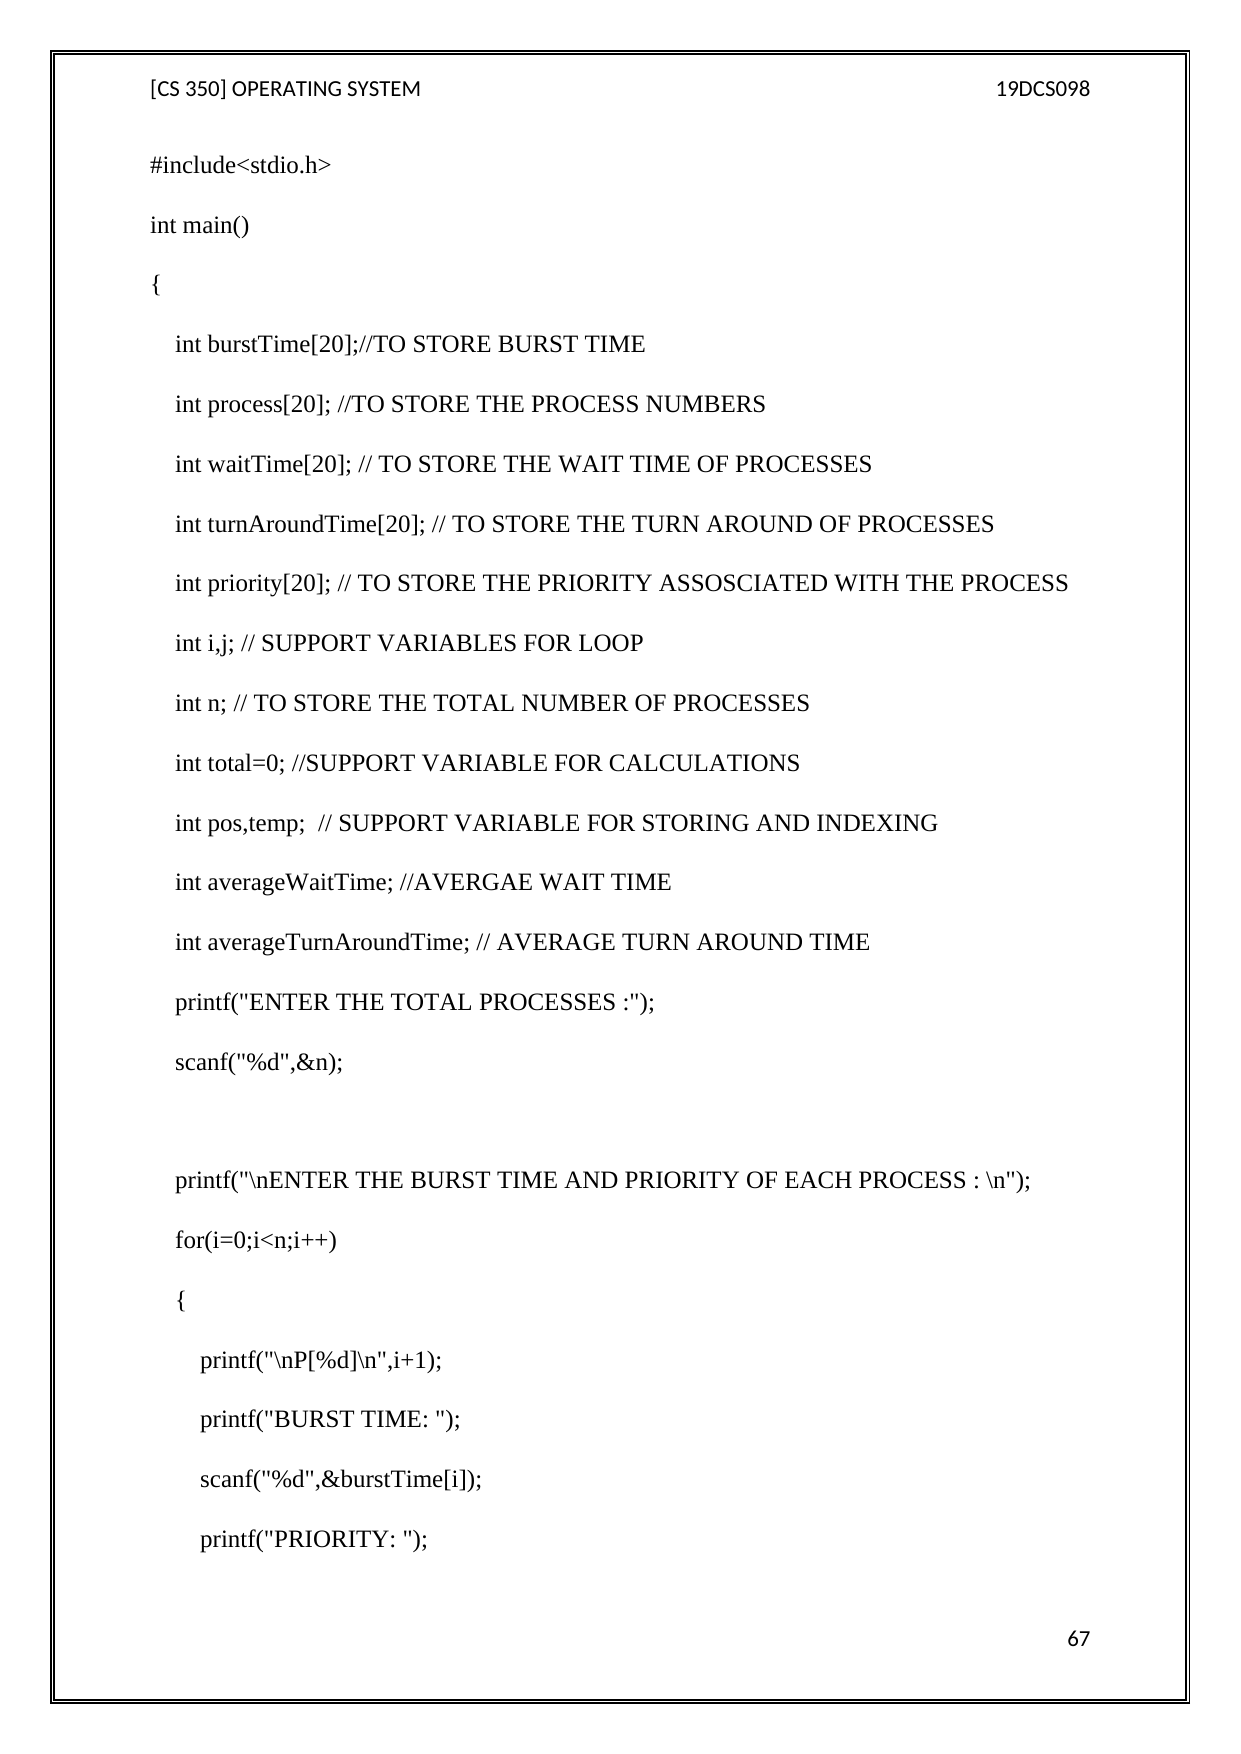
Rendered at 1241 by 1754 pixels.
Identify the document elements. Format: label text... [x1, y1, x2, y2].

text scanf("%d",&n); [150, 1047, 1090, 1076]
text int burstTime[20];//TO STORE BURST TIME [150, 329, 1090, 358]
text scanf("%d",&burstTime[i]); [150, 1464, 1090, 1493]
text printf("ENTER THE TOTAL PROCESSES :"); [150, 987, 1090, 1016]
text printf("\nENTER THE BURST TIME AND PRIORITY OF EACH PROCESS : \n"); [150, 1165, 1090, 1194]
text int total=0; //SUPPORT VARIABLE FOR CALCULATIONS [150, 748, 1090, 777]
text int process[20]; //TO STORE THE PROCESS NUMBERS [150, 389, 1090, 418]
text int i,j; // SUPPORT VARIABLES FOR LOOP [150, 628, 1090, 657]
text int main() [150, 210, 1090, 238]
text printf("\nP[%d]\n",i+1); [150, 1345, 1090, 1373]
text for(i=0;i<n;i++) [150, 1225, 1090, 1254]
text int pos,temp; // SUPPORT VARIABLE FOR STORING AND INDEXING [150, 808, 1090, 836]
text int averageWaitTime; //AVERGAE WAIT TIME [150, 867, 1090, 896]
text int waitTime[20]; // TO STORE THE WAIT TIME OF PROCESSES [150, 449, 1090, 478]
text int priority[20]; // TO STORE THE PRIORITY ASSOSCIATED WITH THE PROCESS [150, 568, 1090, 597]
text int n; // TO STORE THE TOTAL NUMBER OF PROCESSES [150, 688, 1090, 717]
text #include<stdio.h> [150, 150, 1090, 179]
text { [150, 1285, 1090, 1314]
text { [150, 269, 1090, 298]
text int averageTurnAroundTime; // AVERAGE TURN AROUND TIME [150, 927, 1090, 956]
text printf("BURST TIME: "); [150, 1404, 1090, 1433]
text printf("PRIORITY: "); [150, 1524, 1090, 1553]
text int turnAroundTime[20]; // TO STORE THE TURN AROUND OF PROCESSES [150, 509, 1090, 537]
